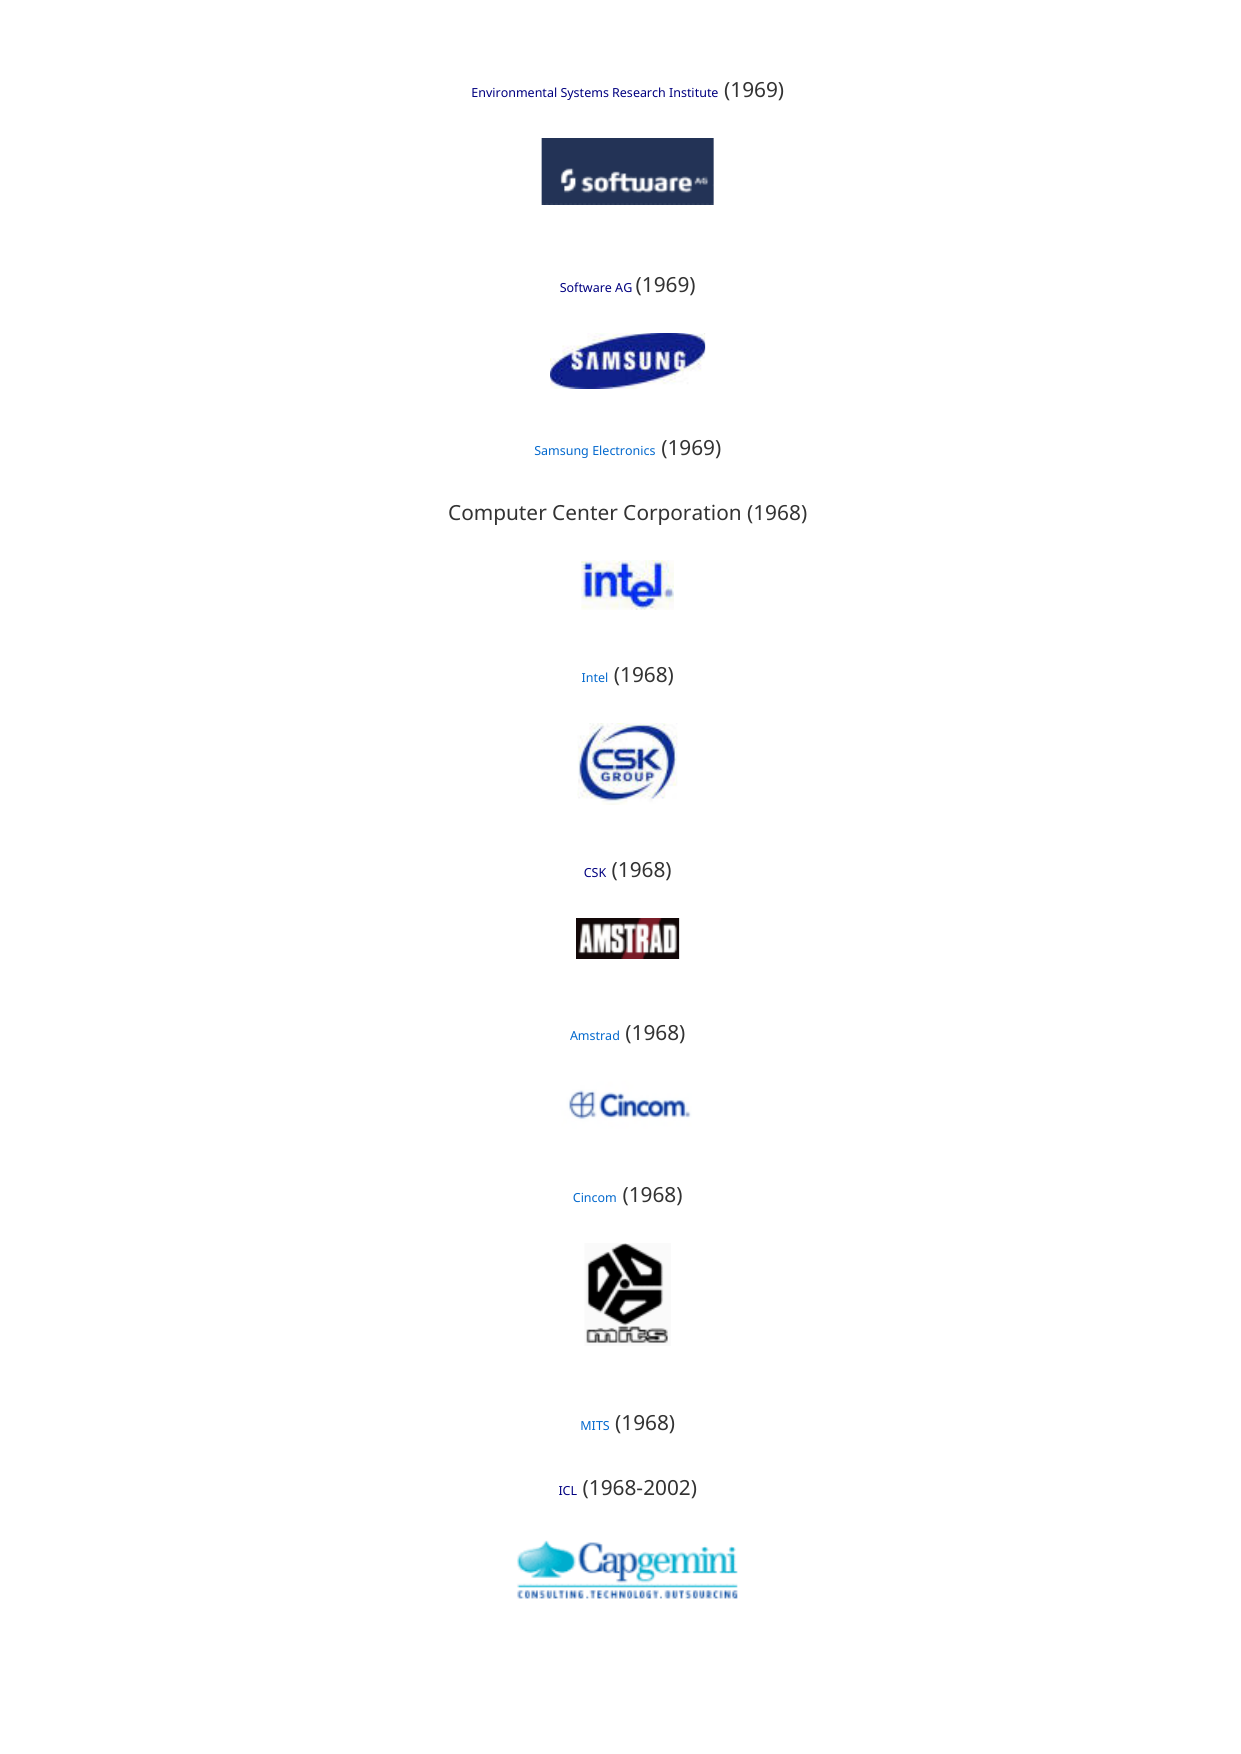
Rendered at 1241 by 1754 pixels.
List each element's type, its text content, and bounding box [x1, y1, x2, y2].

picture [577, 723, 678, 805]
picture [550, 333, 706, 389]
text Software AG (1969) [74, 268, 1181, 301]
picture [584, 1243, 671, 1346]
text Cincom (1968) [74, 1178, 1181, 1211]
text Amstrad (1968) [74, 1016, 1181, 1048]
text Intel (1968) [74, 658, 1181, 691]
picture [576, 918, 680, 959]
text MITS (1968) [74, 1406, 1181, 1438]
text Environmental Systems Research Institute (1969) [74, 73, 1181, 106]
picture [505, 1535, 750, 1605]
picture [560, 1080, 696, 1130]
text Computer Center Corporation (1968) [74, 496, 1181, 528]
picture [541, 138, 714, 205]
text ICL (1968-2002) [74, 1471, 1181, 1503]
text Samsung Electronics (1969) [74, 431, 1181, 463]
picture [581, 560, 674, 610]
text CSK (1968) [74, 853, 1181, 886]
